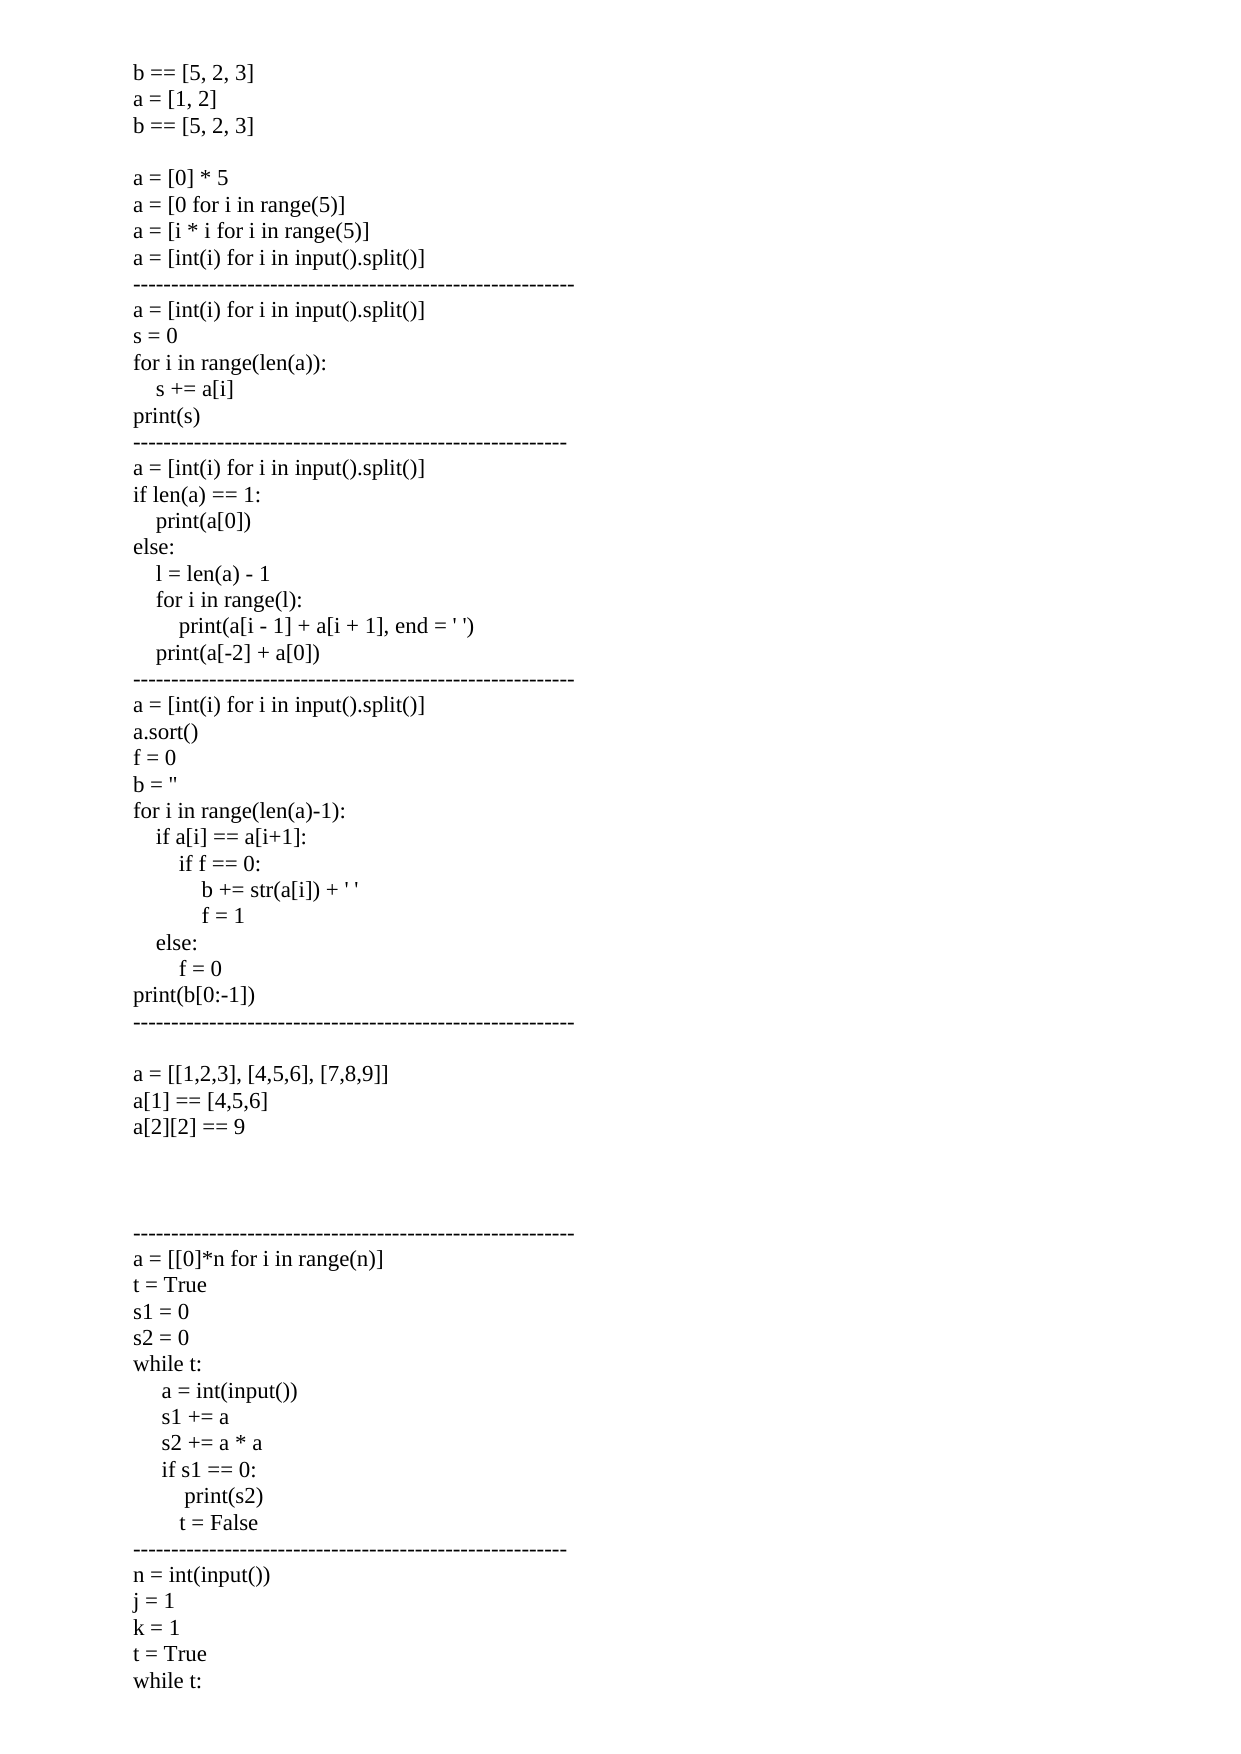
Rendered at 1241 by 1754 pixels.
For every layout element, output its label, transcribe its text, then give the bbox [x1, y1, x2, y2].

text n = int(input()) [59, 1561, 1181, 1588]
text print(a[0]) [59, 507, 1181, 533]
text ---------------------------------------------------------- [59, 1008, 1181, 1034]
text s2 = 0 [59, 1324, 1181, 1350]
text t = False [59, 1508, 1181, 1535]
text for i in range(len(a)-1): [59, 797, 1181, 823]
text k = 1 [59, 1614, 1181, 1640]
text else: [59, 929, 1181, 955]
text while t: [59, 1350, 1181, 1377]
text print(s) [59, 402, 1181, 428]
text t = True [59, 1271, 1181, 1298]
text a = [[0]*n for i in range(n)] [59, 1245, 1181, 1271]
text b += str(a[i]) + ' ' [59, 876, 1181, 902]
text --------------------------------------------------------- [59, 428, 1181, 454]
text a = [int(i) for i in input().split()] [59, 243, 1181, 270]
text f = 0 [59, 744, 1181, 771]
text a.sort() [59, 718, 1181, 744]
text if f == 0: [59, 850, 1181, 876]
text a = [int(i) for i in input().split()] [59, 454, 1181, 481]
text a = [[1,2,3], [4,5,6], [7,8,9]] [59, 1061, 1181, 1087]
text s += a[i] [59, 375, 1181, 402]
text s1 += a [59, 1403, 1181, 1429]
text a = [0] * 5 [59, 164, 1181, 191]
text f = 1 [59, 902, 1181, 929]
text t = True [59, 1640, 1181, 1667]
text a = [int(i) for i in input().split()] [59, 692, 1181, 718]
text l = len(a) - 1 [59, 560, 1181, 586]
text a[2][2] == 9 [59, 1113, 1181, 1139]
text b = '' [59, 771, 1181, 797]
text for i in range(l): [59, 586, 1181, 612]
text a = [0 for i in range(5)] [59, 191, 1181, 217]
text print(a[i - 1] + a[i + 1], end = ' ') [59, 612, 1181, 639]
text b == [5, 2, 3] [59, 59, 1181, 85]
text print(b[0:-1]) [59, 981, 1181, 1008]
text print(a[-2] + a[0]) [59, 639, 1181, 665]
text --------------------------------------------------------- [59, 1535, 1181, 1561]
text if a[i] == a[i+1]: [59, 823, 1181, 850]
text a = [1, 2] [59, 85, 1181, 112]
text f = 0 [59, 955, 1181, 981]
text a = int(input()) [59, 1377, 1181, 1403]
text ---------------------------------------------------------- [59, 270, 1181, 296]
text if len(a) == 1: [59, 481, 1181, 507]
text b == [5, 2, 3] [59, 112, 1181, 138]
text a[1] == [4,5,6] [59, 1087, 1181, 1113]
text ---------------------------------------------------------- [59, 1219, 1181, 1245]
text s2 += a * a [59, 1429, 1181, 1456]
text s = 0 [59, 323, 1181, 349]
text a = [int(i) for i in input().split()] [59, 296, 1181, 323]
text if s1 == 0: [59, 1456, 1181, 1482]
text s1 = 0 [59, 1298, 1181, 1324]
text while t: [59, 1667, 1181, 1693]
text j = 1 [59, 1588, 1181, 1614]
text a = [i * i for i in range(5)] [59, 217, 1181, 243]
text else: [59, 533, 1181, 560]
text print(s2) [59, 1482, 1181, 1508]
text for i in range(len(a)): [59, 349, 1181, 375]
text ---------------------------------------------------------- [59, 665, 1181, 692]
